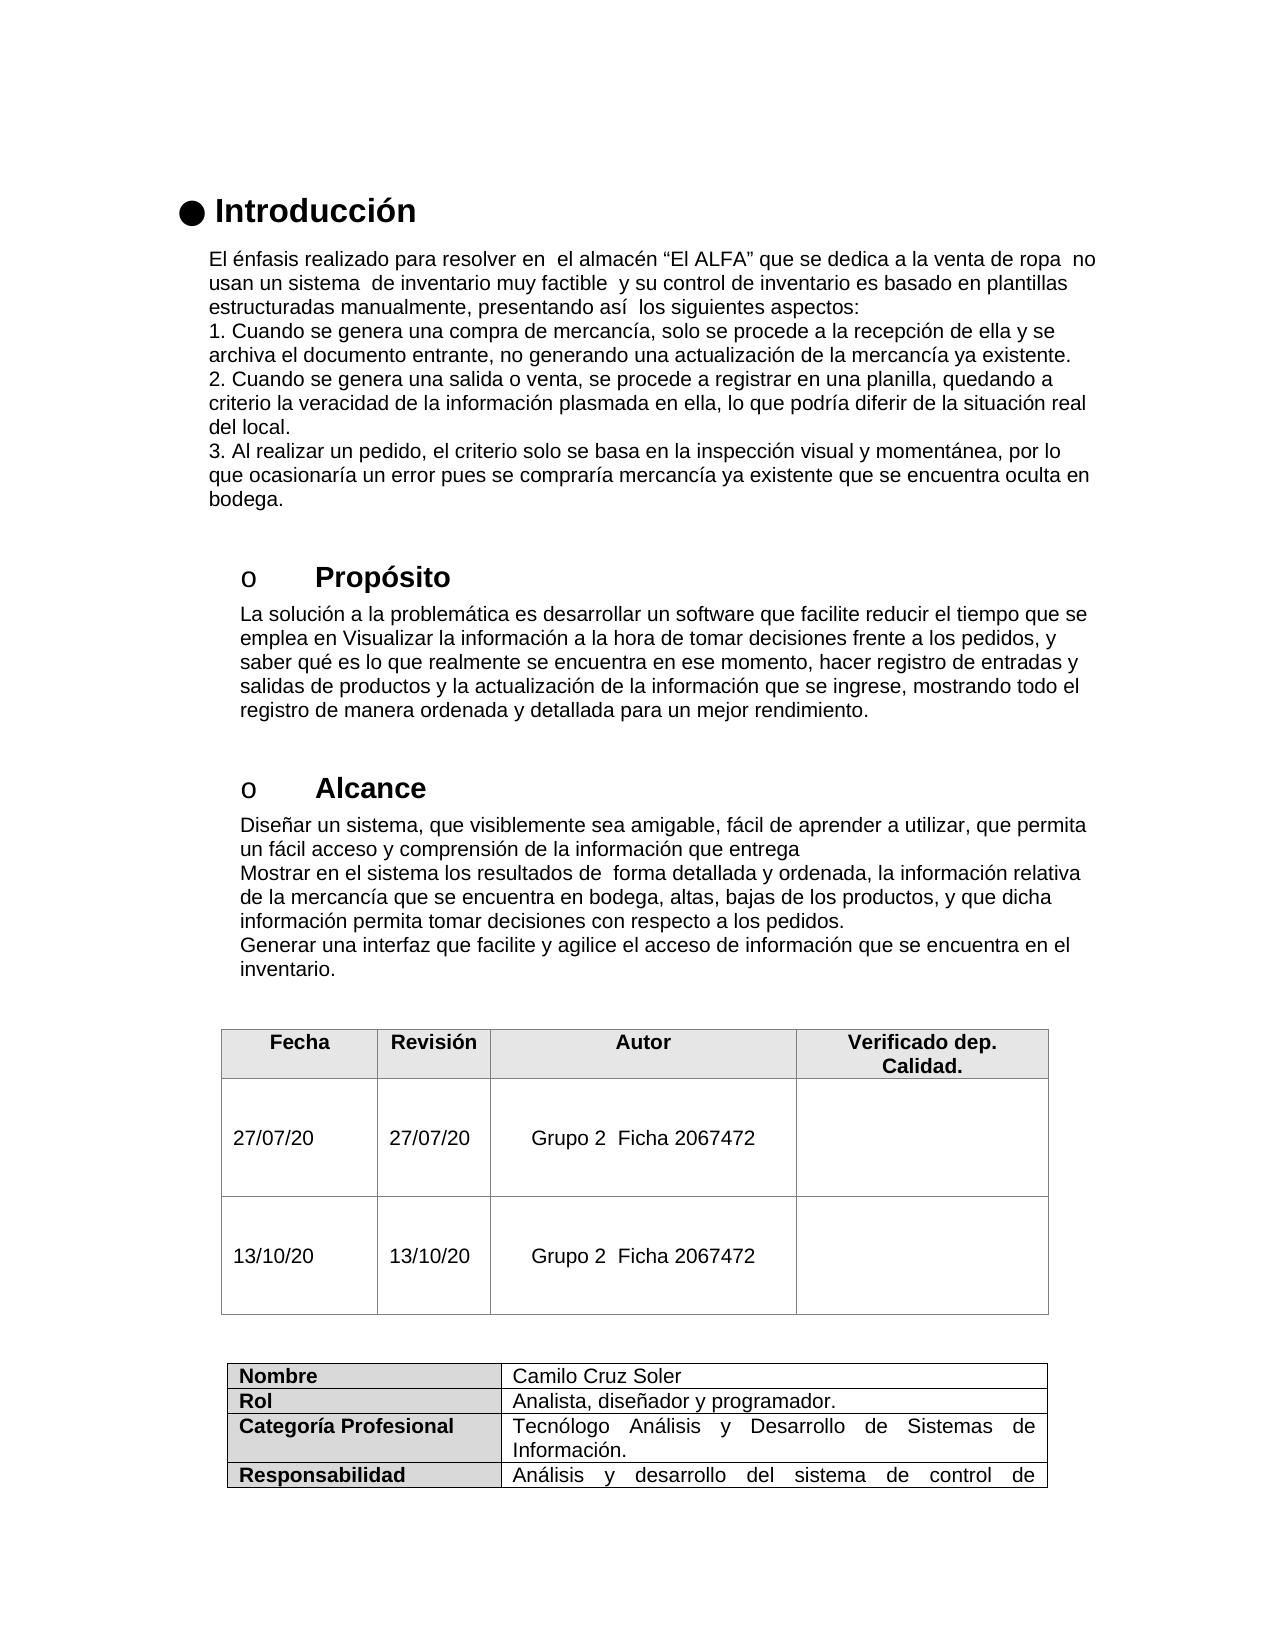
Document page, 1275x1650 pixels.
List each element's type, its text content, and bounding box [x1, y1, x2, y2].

text Diseñar un sistema, que visiblemente sea amigable, fácil de aprender a utilizar, que permita un fácil acceso y comprensión de la información que entrega [240, 813, 1098, 861]
table_header Revisión [378, 1030, 490, 1078]
table_header Camilo Cruz Soler [502, 1364, 1047, 1388]
table_cell 27/07/20 [222, 1079, 377, 1196]
table_cell Tecnólogo Análisis y Desarrollo de Sistemas de Información. [502, 1414, 1047, 1462]
table_cell Categoría Profesional [228, 1414, 501, 1462]
table_header Nombre [228, 1364, 501, 1388]
text La solución a la problemática es desarrollar un software que facilite reducir el tiempo que se emplea en Visualizar la información a la hora de tomar decisiones frente a los pedidos, y saber qué es lo que realmente se encuentra en ese momento, hacer registro de entradas y salidas de productos y la actualización de la información que se ingrese, mostrando todo el registro de manera ordenada y detallada para un mejor rendimiento. [240, 602, 1098, 722]
text 3. Al realizar un pedido, el criterio solo se basa en la inspección visual y momentánea, por lo que ocasionaría un error pues se compraría mercancía ya existente que se encuentra oculta en bodega. [208, 439, 1098, 511]
table_cell 13/10/20 [378, 1197, 490, 1314]
table_header Autor [491, 1030, 796, 1078]
table_cell Grupo 2 Ficha 2067472 [491, 1197, 796, 1314]
subtitle Propósito [240, 560, 1098, 596]
table_cell Responsabilidad [228, 1463, 501, 1487]
table_cell Rol [228, 1389, 501, 1413]
text 2. Cuando se genera una salida o venta, se procede a registrar en una planilla, quedando a criterio la veracidad de la información plasmada en ella, lo que podría diferir de la situación real del local. [208, 367, 1098, 439]
table_cell [797, 1197, 1048, 1314]
text El énfasis realizado para resolver en el almacén “El ALFA” que se dedica a la venta de ropa no usan un sistema de inventario muy factible y su control de inventario es basado en plantillas estructuradas manualmente, presentando así los siguientes aspectos: [208, 247, 1098, 319]
table_cell [797, 1079, 1048, 1196]
table_cell 13/10/20 [222, 1197, 377, 1314]
table_header Verificado dep. Calidad. [797, 1030, 1048, 1078]
table_cell Grupo 2 Ficha 2067472 [491, 1079, 796, 1196]
table_cell Analista, diseñador y programador. [502, 1389, 1047, 1413]
subtitle Introducción [177, 173, 1098, 241]
table_cell 27/07/20 [378, 1079, 490, 1196]
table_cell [502, 1463, 1047, 1487]
text Mostrar en el sistema los resultados de forma detallada y ordenada, la información relativa de la mercancía que se encuentra en bodega, altas, bajas de los productos, y que dicha información permita tomar decisiones con respecto a los pedidos. [240, 861, 1098, 933]
text Generar una interfaz que facilite y agilice el acceso de información que se encuentra en el inventario. [240, 933, 1098, 981]
subtitle Alcance [240, 771, 1098, 807]
table_header Fecha [222, 1030, 377, 1078]
text 1. Cuando se genera una compra de mercancía, solo se procede a la recepción de ella y se archiva el documento entrante, no generando una actualización de la mercancía ya existente. [208, 319, 1098, 367]
